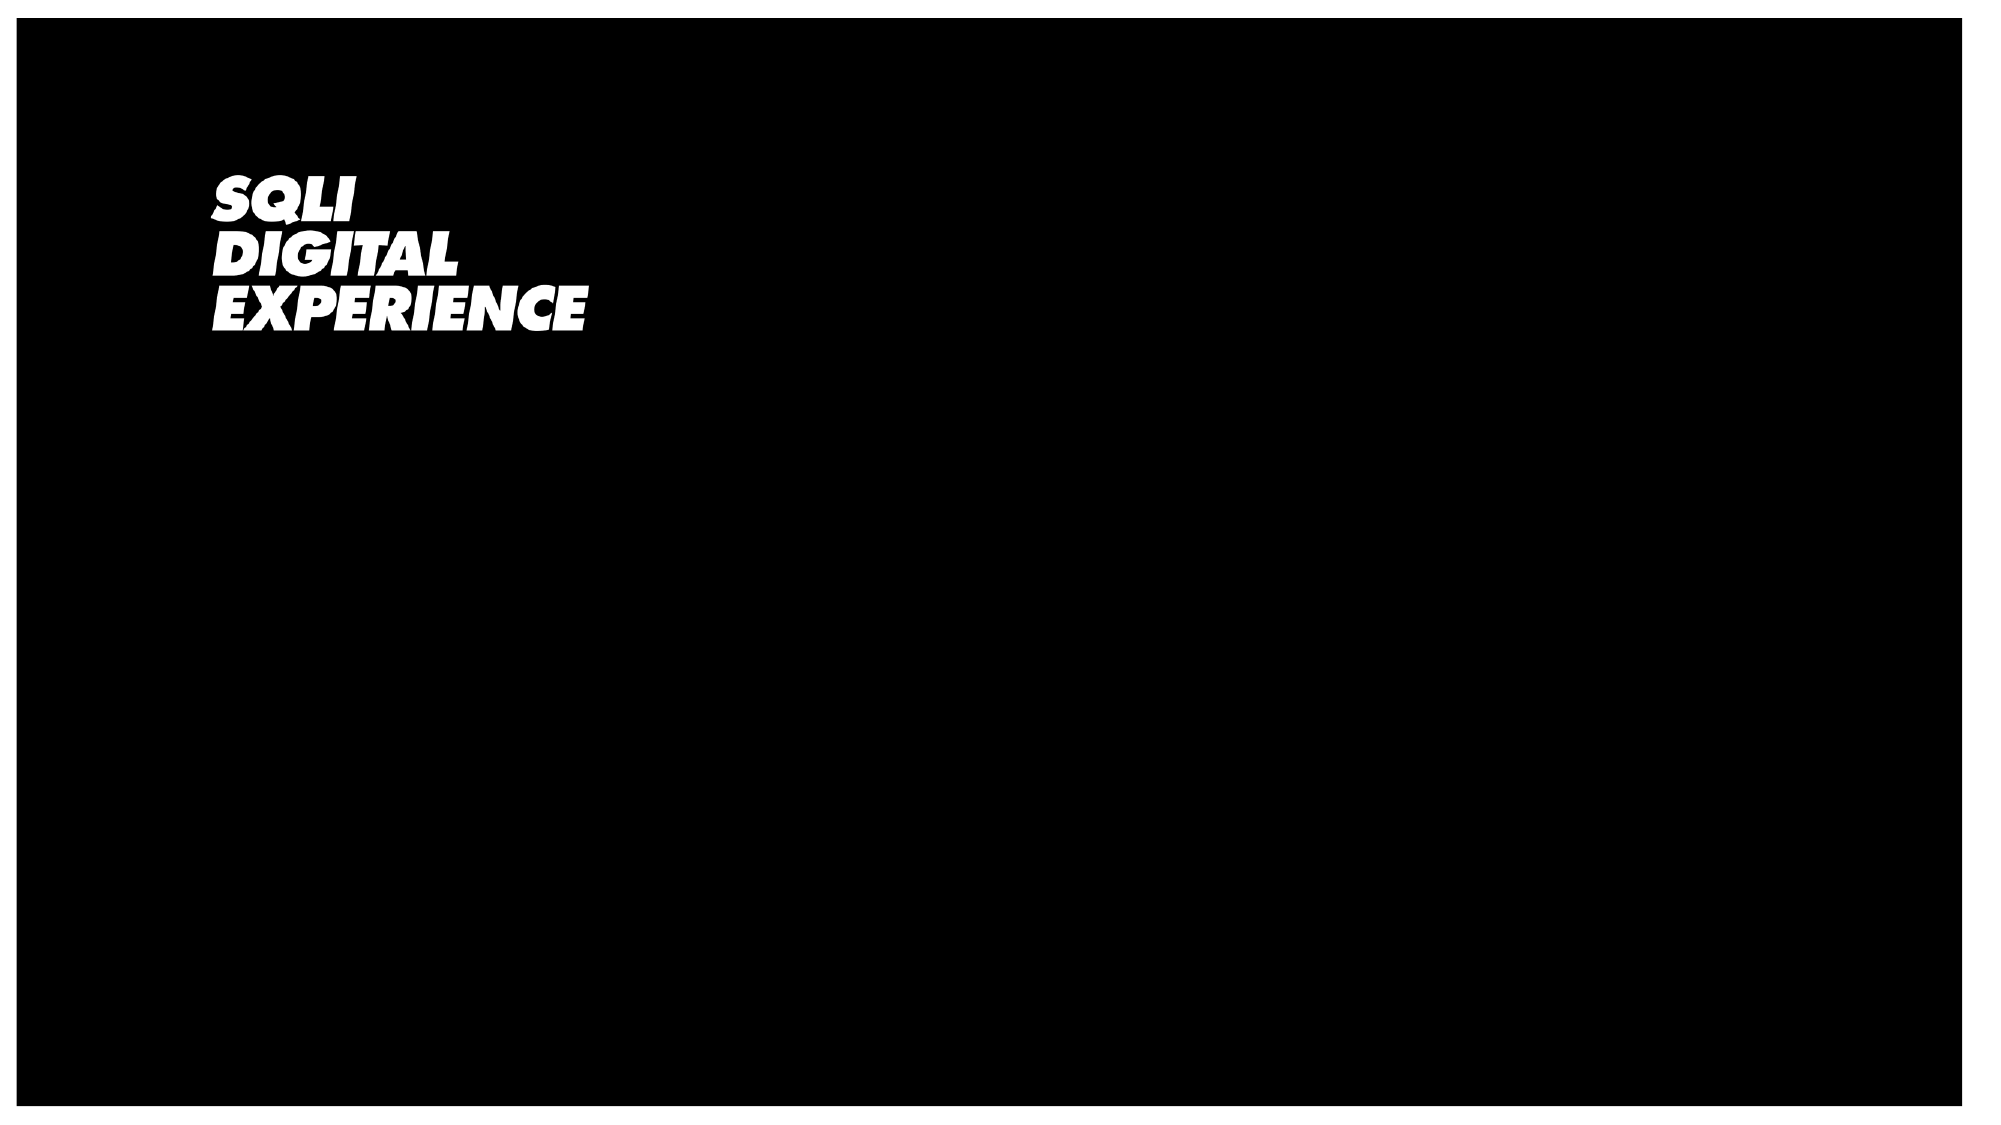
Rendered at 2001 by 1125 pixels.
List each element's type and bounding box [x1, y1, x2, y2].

picture [210, 175, 589, 331]
